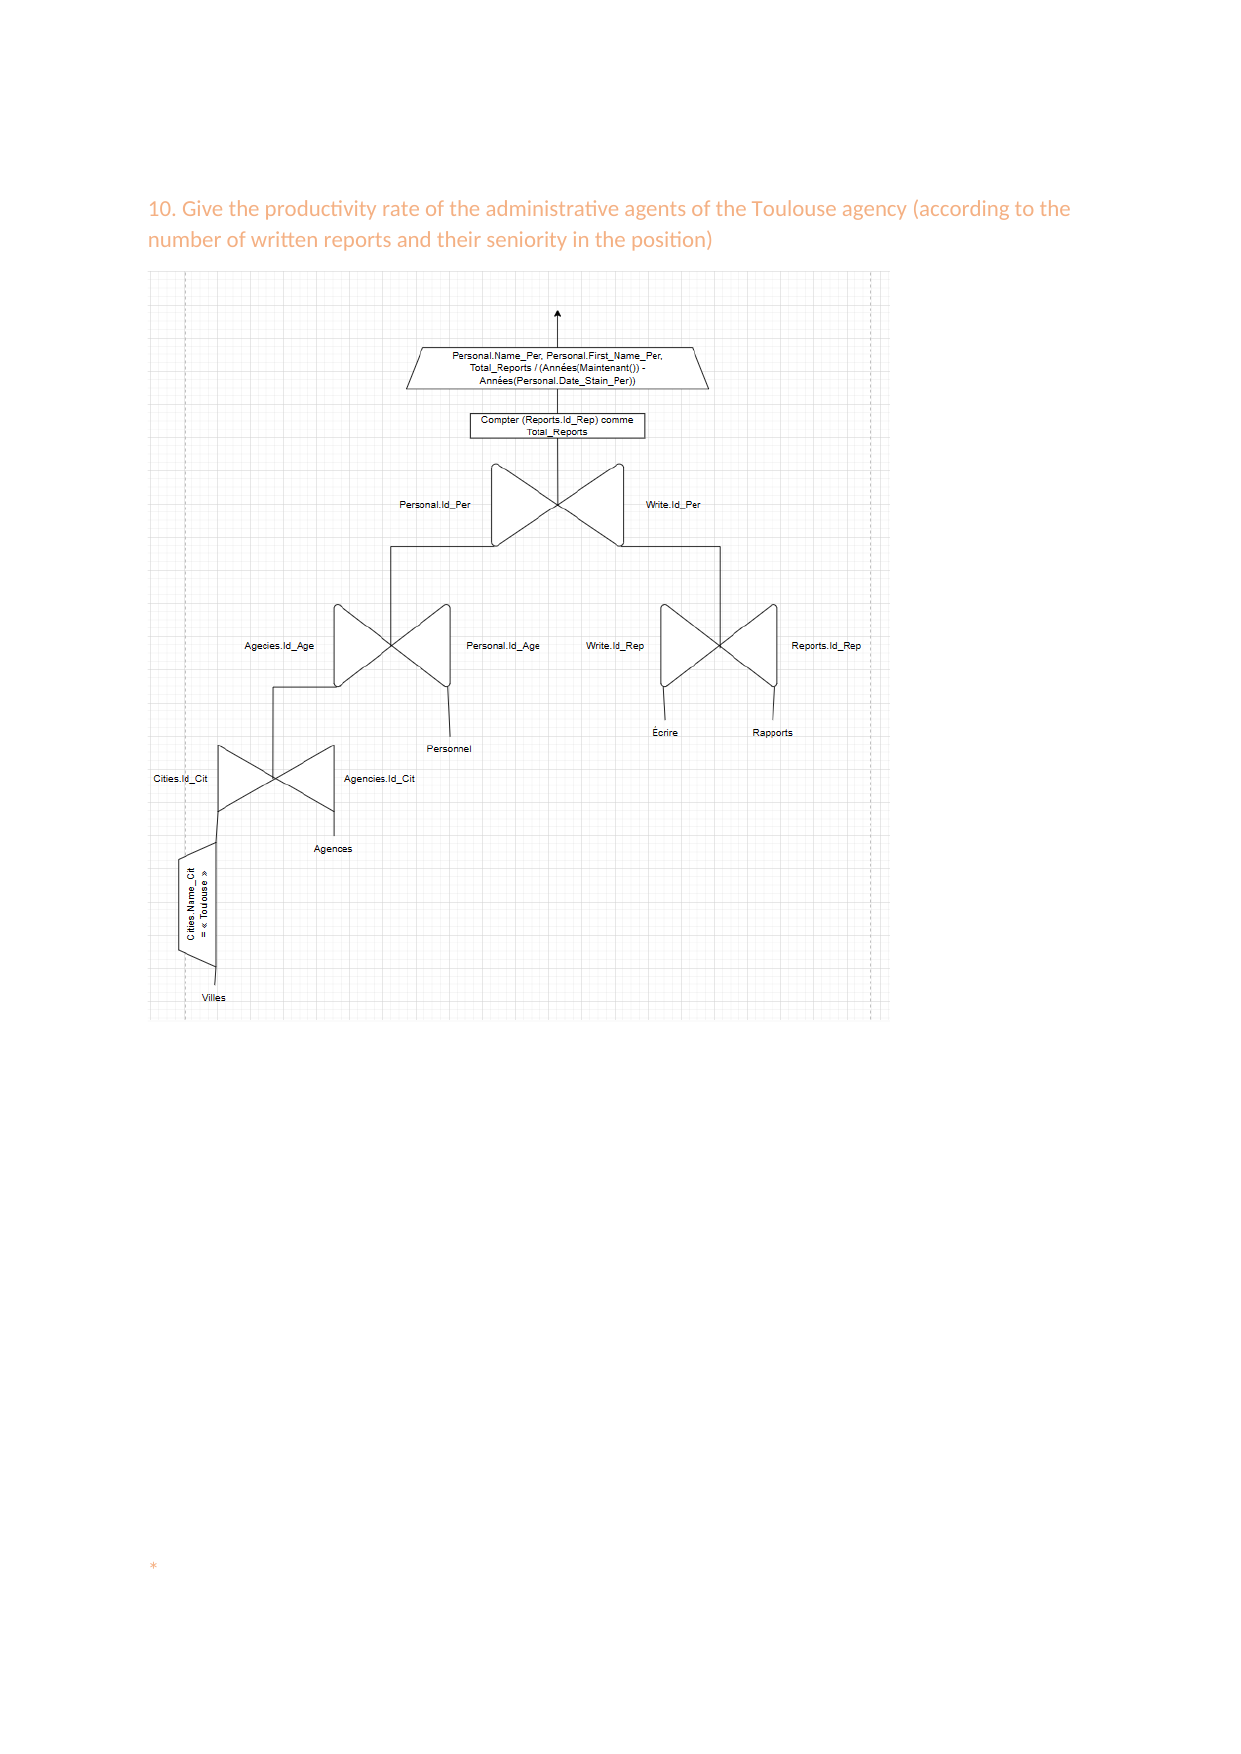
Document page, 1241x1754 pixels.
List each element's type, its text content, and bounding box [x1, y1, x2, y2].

picture [147, 271, 890, 1022]
text 10. Give the productivity rate of the administrative agents of the Toulouse agency (according to the number of written reports and their seniority in the position) [148, 194, 1093, 253]
text * [148, 1556, 1093, 1584]
